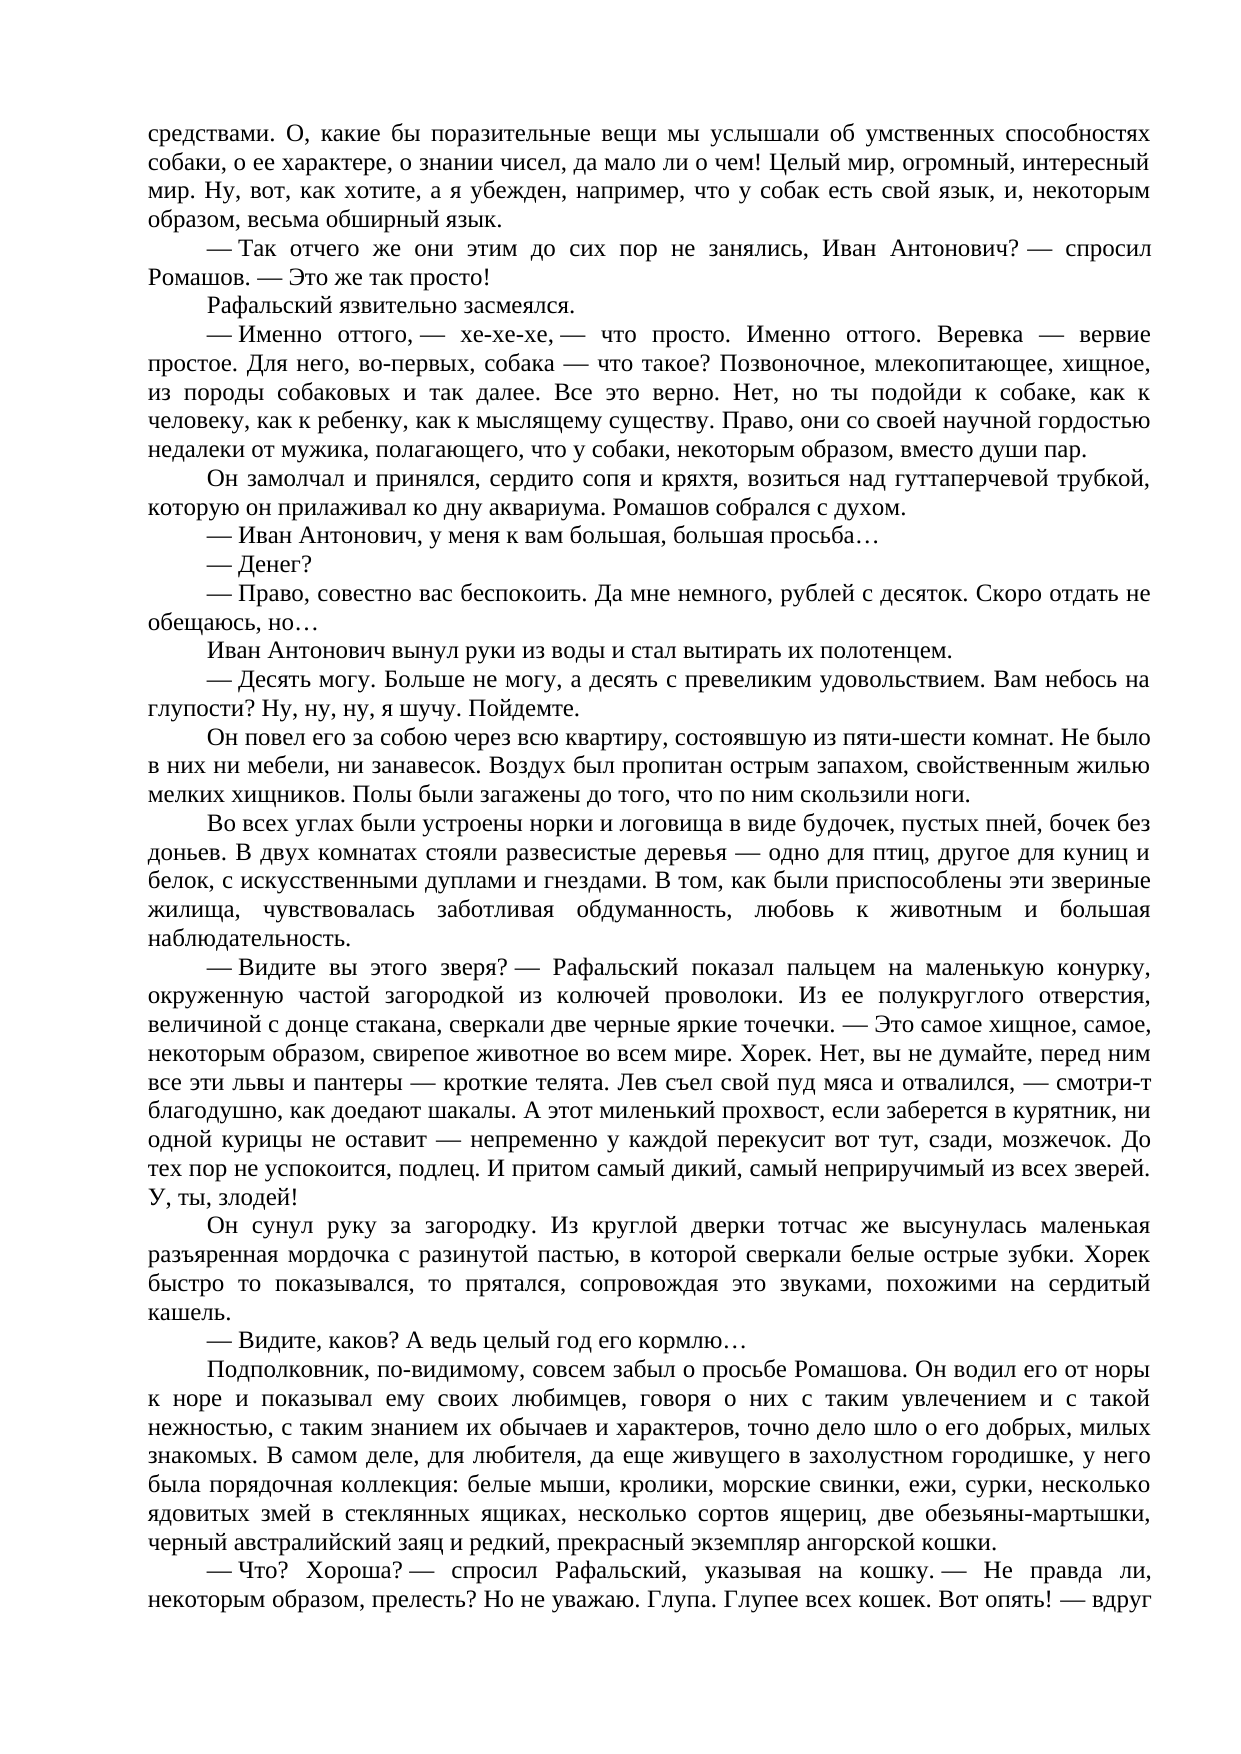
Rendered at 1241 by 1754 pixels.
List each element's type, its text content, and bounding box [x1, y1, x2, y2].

text Во всех углах были устроены норки и логовища в виде будочек, пустых пней, бочек без доньев. В двух комнатах стояли развесистые деревья — одно для птиц, другое для куниц и белок, с искусственными дуплами и гнездами. В том, как были приспособлены эти звериные жилища, чувствовалась заботливая обдуманность, любовь к животным и большая наблюдательность. [148, 808, 1152, 952]
text — Так отчего же они этим до сих пор не занялись, Иван Антонович? — спросил Ромашов. — Это же так просто! [148, 233, 1152, 291]
text Он сунул руку за загородку. Из круглой дверки тотчас же высунулась маленькая разъяренная мордочка с разинутой пастью, в которой сверкали белые острые зубки. Хорек быстро то показывался, то прятался, сопровождая это звуками, похожими на сердитый кашель. [148, 1211, 1152, 1326]
text — Десять могу. Больше не могу, а десять с превеликим удовольствием. Вам небось на глупости? Ну, ну, ну, я шучу. Пойдемте. [148, 664, 1152, 722]
text Иван Антонович вынул руки из воды и стал вытирать их полотенцем. [148, 636, 1152, 664]
text — Именно оттого, — хе-хе-хе, — что просто. Именно оттого. Веревка — вервие простое. Для него, во-первых, собака — что такое? Позвоночное, млекопитающее, хищное, из породы собаковых и так далее. Все это верно. Нет, но ты подойди к собаке, как к человеку, как к ребенку, как к мыслящему существу. Право, они со своей научной гордостью недалеки от мужика, полагающего, что у собаки, некоторым образом, вместо души пар. [148, 319, 1152, 463]
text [148, 1556, 1152, 1613]
text — Иван Антонович, у меня к вам большая, большая просьба… [148, 521, 1152, 549]
text — Видите вы этого зверя? — Рафальский показал пальцем на маленькую конурку, окруженную частой загородкой из колючей проволоки. Из ее полукруглого отверстия, величиной с донце стакана, сверкали две черные яркие точечки. — Это самое хищное, самое, некоторым образом, свирепое животное во всем мире. Хорек. Нет, вы не думайте, перед ним все эти львы и пантеры — кроткие телята. Лев съел свой пуд мяса и отвалился, — смотри-т благодушно, как доедают шакалы. А этот миленький прохвост, если заберется в курятник, ни одной курицы не оставит — непременно у каждой перекусит вот тут, сзади, мозжечок. До тех пор не успокоится, подлец. И притом самый дикий, самый неприручимый из всех зверей. У, ты, злодей! [148, 952, 1152, 1211]
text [148, 118, 1152, 233]
text Он замолчал и принялся, сердито сопя и кряхтя, возиться над гуттаперчевой трубкой, которую он прилаживал ко дну аквариума. Ромашов собрался с духом. [148, 463, 1152, 521]
text Рафальский язвительно засмеялся. [148, 291, 1152, 319]
text — Денег? [148, 549, 1152, 578]
text — Право, совестно вас беспокоить. Да мне немного, рублей с десяток. Скоро отдать не обещаюсь, но… [148, 578, 1152, 636]
text Он повел его за собою через всю квартиру, состоявшую из пяти-шести комнат. Не было в них ни мебели, ни занавесок. Воздух был пропитан острым запахом, свойственным жилью мелких хищников. Полы были загажены до того, что по ним скользили ноги. [148, 722, 1152, 808]
text — Видите, каков? А ведь целый год его кормлю… [148, 1326, 1152, 1354]
text Подполковник, по-видимому, совсем забыл о просьбе Ромашова. Он водил его от норы к норе и показывал ему своих любимцев, говоря о них с таким увлечением и с такой нежностью, с таким знанием их обычаев и характеров, точно дело шло о его добрых, милых знакомых. В самом деле, для любителя, да еще живущего в захолустном городишке, у него была порядочная коллекция: белые мыши, кролики, морские свинки, ежи, сурки, несколько ядовитых змей в стеклянных ящиках, несколько сортов ящериц, две обезьяны-мартышки, черный австралийский заяц и редкий, прекрасный экземпляр ангорской кошки. [148, 1354, 1152, 1556]
